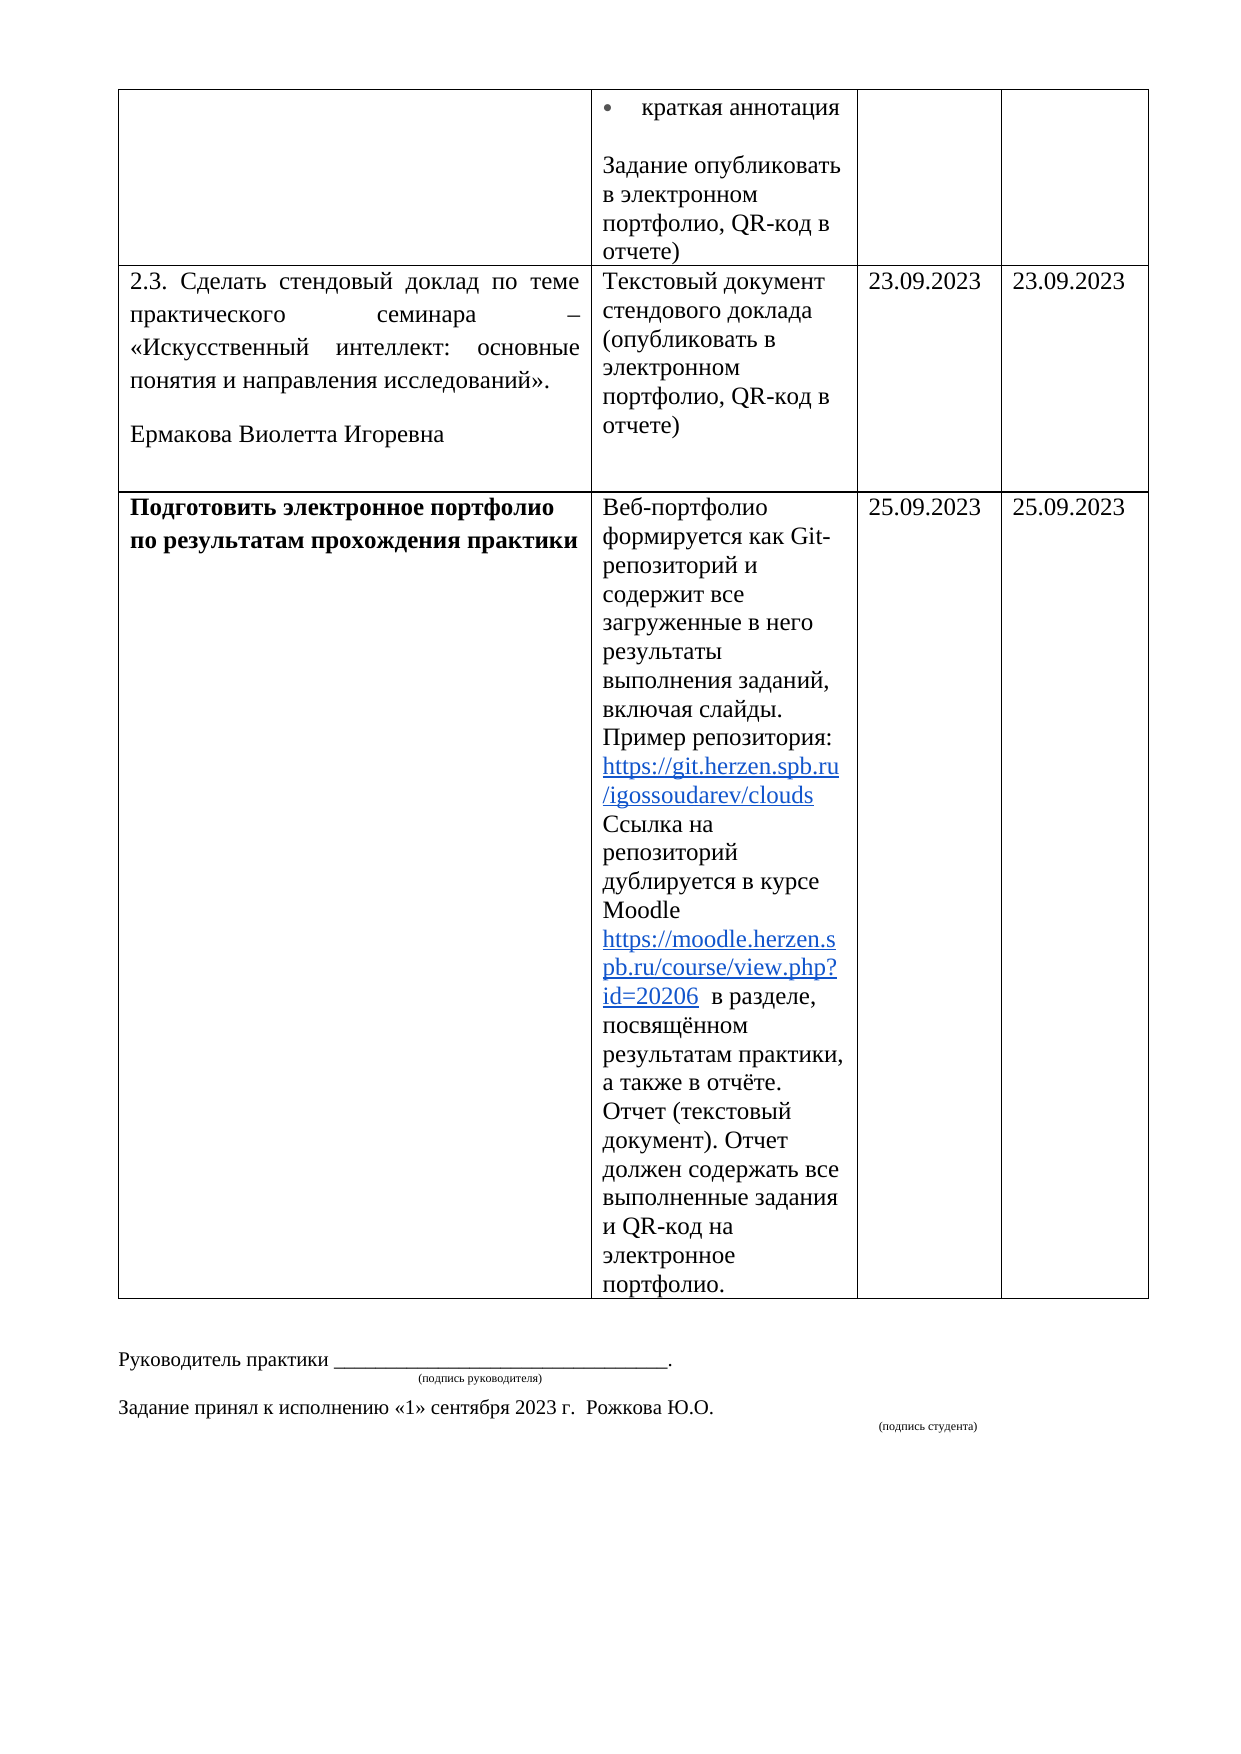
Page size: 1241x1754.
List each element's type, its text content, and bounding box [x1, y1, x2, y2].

table_cell Веб-портфолио формируется как Git-репозиторий и содержит все загруженные в него результаты выполнения заданий, включая слайды. Пример репозитория: https://git.herzen.spb.ru/igossoudarev/clouds Ссылка на репозиторий дублируется в курсе Moodle https://moodle.herzen.spb.ru/course/view.php?id=20206 в разделе, посвящённом результатам практики, а также в отчёте. Отчет (текстовый документ). Отчет должен содержать все выполненные задания и QR-код на электронное портфолио. [592, 493, 857, 1297]
text (подпись руководителя) [343, 1371, 1152, 1395]
table_cell Текстовый документ стендового доклада (опубликовать в электронном портфолио, QR-код в отчете) [592, 266, 857, 491]
table_cell 23.09.2023 [1002, 266, 1148, 491]
text (подпись студента) [118, 1419, 1152, 1443]
table_cell 23.09.2023 [858, 266, 1001, 491]
text Задание принял к исполнению «1» сентября 2023 г. Рожкова Ю.О. [118, 1395, 1152, 1419]
table_cell Подготовить электронное портфолио по результатам прохождения практики [119, 493, 591, 1297]
table_cell 25.09.2023 [1002, 493, 1148, 1297]
text Руководитель практики ________________________________. [118, 1347, 1152, 1371]
table_cell 25.09.2023 [858, 493, 1001, 1297]
table_cell 2.3. Сделать стендовый доклад по теме практического семинара – «Искусственный интеллект: основные понятия и направления исследований». Ермакова Виолетта Игоревна [119, 266, 591, 491]
